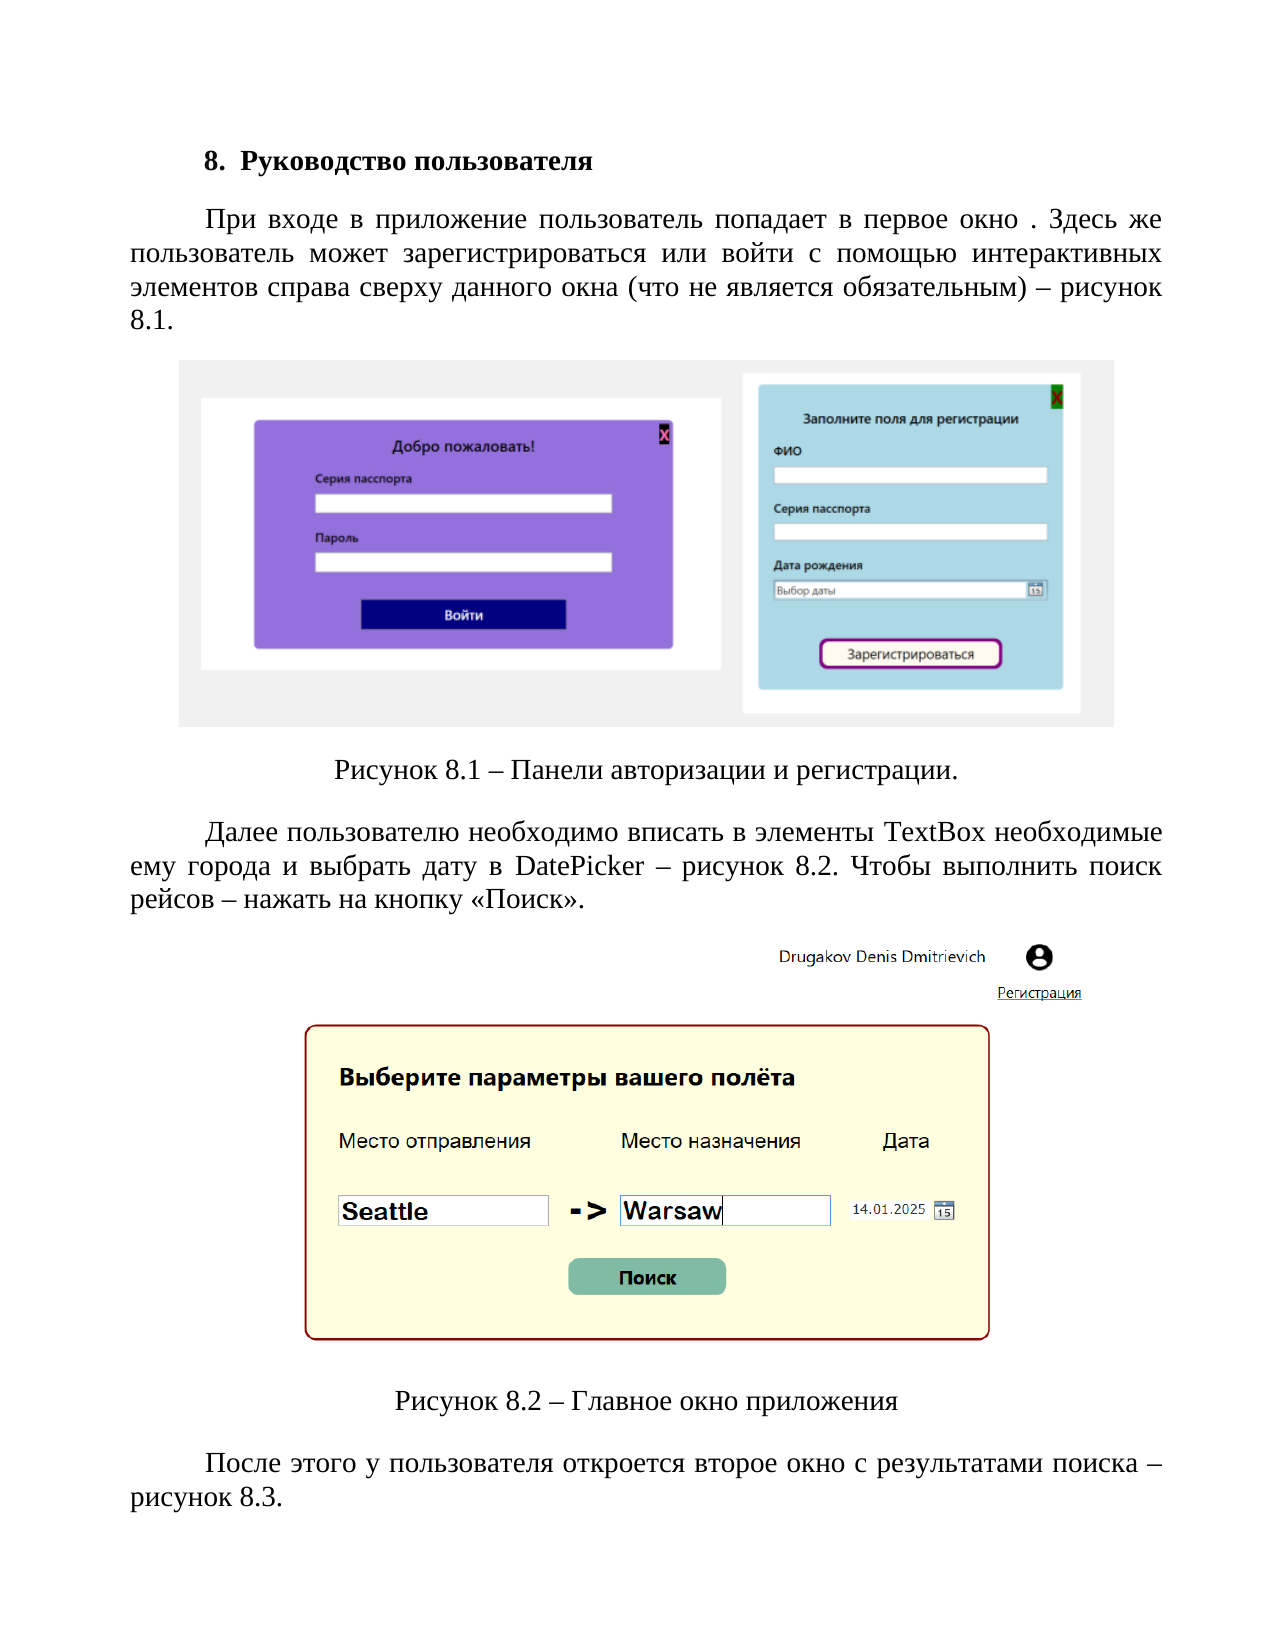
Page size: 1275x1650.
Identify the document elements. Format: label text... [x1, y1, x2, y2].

text Рисунок 8.1 – Панели авторизации и регистрации. [130, 752, 1163, 785]
text При входе в приложение пользователь попадает в первое окно . Здесь же пользователь может зарегистрироваться или войти с помощью интерактивных элементов справа сверху данного окна (что не является обязательным) – рисунок 8.1. [130, 202, 1163, 336]
picture [178, 360, 1115, 727]
text Далее пользователю необходимо вписать в элементы TextBox необходимые ему города и выбрать дату в DatePicker – рисунок 8.2. Чтобы выполнить поиск рейсов – нажать на кнопку «Поиск». [130, 814, 1163, 915]
subtitle Руководство пользователя [204, 143, 1163, 177]
text Рисунок 8.2 – Главное окно приложения [130, 1383, 1163, 1416]
picture [208, 940, 1085, 1358]
text После этого у пользователя откроется второе окно с результатами поиска – рисунок 8.3. [130, 1445, 1163, 1512]
